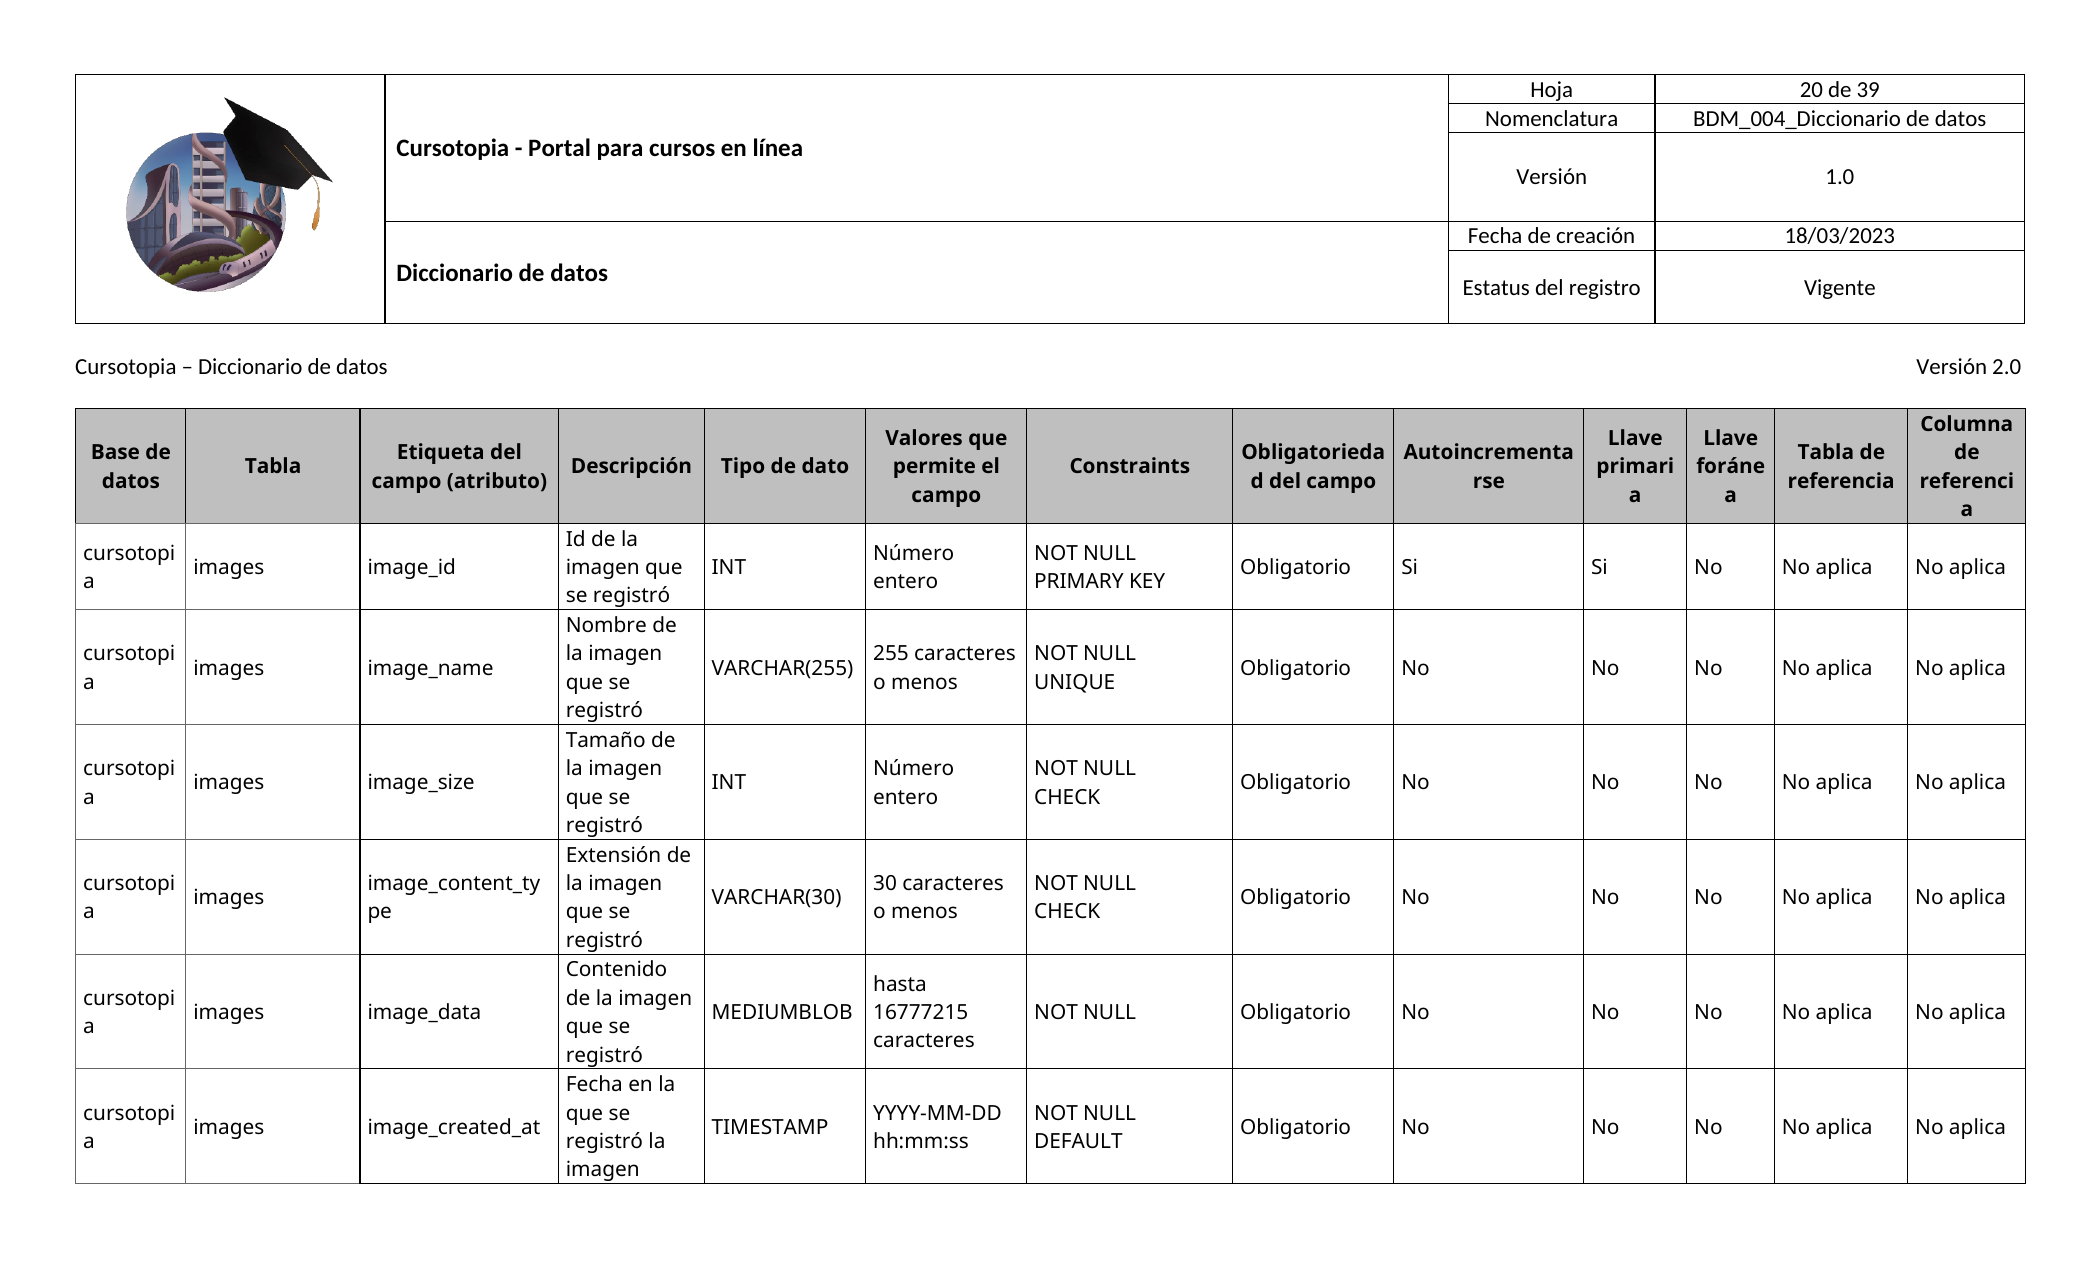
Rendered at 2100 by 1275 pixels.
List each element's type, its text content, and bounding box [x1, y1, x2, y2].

table_cell No [1394, 955, 1583, 1068]
table_cell No aplica [1908, 955, 2025, 1068]
table_cell NOT NULL DEFAULT [1027, 1069, 1232, 1183]
table_cell cursotopia [76, 955, 185, 1068]
table_cell images [186, 1069, 359, 1183]
table_cell NOT NULL CHECK [1027, 725, 1232, 839]
table_cell No aplica [1775, 955, 1907, 1068]
table_cell NOT NULL UNIQUE [1027, 610, 1232, 724]
table_cell No [1394, 1069, 1583, 1183]
table_cell No aplica [1775, 524, 1907, 609]
table_header Tabla de referencia [1775, 409, 1907, 523]
table_cell No aplica [1775, 610, 1907, 724]
table_cell No [1687, 840, 1774, 953]
table_header Etiqueta del campo (atributo) [361, 409, 558, 523]
table_cell cursotopia [76, 610, 185, 724]
picture [126, 97, 333, 292]
table_cell Extensión de la imagen que se registró [559, 840, 704, 953]
table_cell No [1687, 725, 1774, 839]
table_cell cursotopia [76, 524, 185, 609]
table_cell Si [1584, 524, 1686, 609]
table_cell INT [705, 524, 865, 609]
table_cell Fecha en la que se registró la imagen [559, 1069, 704, 1183]
table_cell hasta 16777215 caracteres [866, 955, 1026, 1068]
table_cell image_data [361, 955, 558, 1068]
table_cell No [1394, 840, 1583, 953]
table_cell images [186, 524, 359, 609]
table_cell Obligatorio [1233, 840, 1393, 953]
table_cell No aplica [1775, 725, 1907, 839]
table_cell No aplica [1908, 840, 2025, 953]
table_cell INT [705, 725, 865, 839]
table_cell TIMESTAMP [705, 1069, 865, 1183]
table_cell No [1687, 955, 1774, 1068]
table_cell No aplica [1908, 524, 2025, 609]
table_cell No [1394, 725, 1583, 839]
table_header Llave foránea [1687, 409, 1774, 523]
table_cell Tamaño de la imagen que se registró [559, 725, 704, 839]
table_cell Id de la imagen que se registró [559, 524, 704, 609]
table_cell No [1584, 610, 1686, 724]
table_cell images [186, 955, 359, 1068]
table_header Valores que permite el campo [866, 409, 1026, 523]
table_cell No [1584, 1069, 1686, 1183]
table_cell Si [1394, 524, 1583, 609]
table_cell No [1584, 840, 1686, 953]
table_header Columna de referencia [1908, 409, 2025, 523]
table_cell No [1584, 955, 1686, 1068]
table_cell No [1394, 610, 1583, 724]
table_cell images [186, 840, 359, 953]
table_cell No aplica [1775, 840, 1907, 953]
table_cell Obligatorio [1233, 1069, 1393, 1183]
table_cell cursotopia [76, 725, 185, 839]
table_cell No [1687, 1069, 1774, 1183]
table_cell images [186, 610, 359, 724]
table_header Tipo de dato [705, 409, 865, 523]
table_cell Obligatorio [1233, 725, 1393, 839]
table_cell image_name [361, 610, 558, 724]
table_cell No aplica [1775, 1069, 1907, 1183]
table_header Llave primaria [1584, 409, 1686, 523]
table_cell image_content_type [361, 840, 558, 953]
table_cell cursotopia [76, 840, 185, 953]
table_cell NOT NULL CHECK [1027, 840, 1232, 953]
table_header Constraints [1027, 409, 1232, 523]
table_cell 255 caracteres o menos [866, 610, 1026, 724]
table_header Tabla [186, 409, 359, 523]
table_cell images [186, 725, 359, 839]
table_cell No [1687, 524, 1774, 609]
table_cell No [1584, 725, 1686, 839]
table_cell VARCHAR(30) [705, 840, 865, 953]
table_cell MEDIUMBLOB [705, 955, 865, 1068]
table_cell cursotopia [76, 1069, 185, 1183]
table_cell VARCHAR(255) [705, 610, 865, 724]
table_cell No aplica [1908, 725, 2025, 839]
table_cell No aplica [1908, 1069, 2025, 1183]
table_cell image_id [361, 524, 558, 609]
table_cell Nombre de la imagen que se registró [559, 610, 704, 724]
table_header Obligatoriedad del campo [1233, 409, 1393, 523]
table_cell Obligatorio [1233, 524, 1393, 609]
table_header Autoincrementarse [1394, 409, 1583, 523]
table_cell Obligatorio [1233, 610, 1393, 724]
table_cell Número entero [866, 725, 1026, 839]
table_cell image_created_at [361, 1069, 558, 1183]
table_cell Número entero [866, 524, 1026, 609]
table_cell YYYY-MM-DD hh:mm:ss [866, 1069, 1026, 1183]
table_cell 30 caracteres o menos [866, 840, 1026, 953]
table_cell Obligatorio [1233, 955, 1393, 1068]
table_cell No aplica [1908, 610, 2025, 724]
table_cell NOT NULL PRIMARY KEY [1027, 524, 1232, 609]
table_header Base de datos [76, 409, 185, 523]
table_cell image_size [361, 725, 558, 839]
table_header Descripción [559, 409, 704, 523]
table_cell No [1687, 610, 1774, 724]
table_cell Contenido de la imagen que se registró [559, 955, 704, 1068]
table_cell NOT NULL [1027, 955, 1232, 1068]
